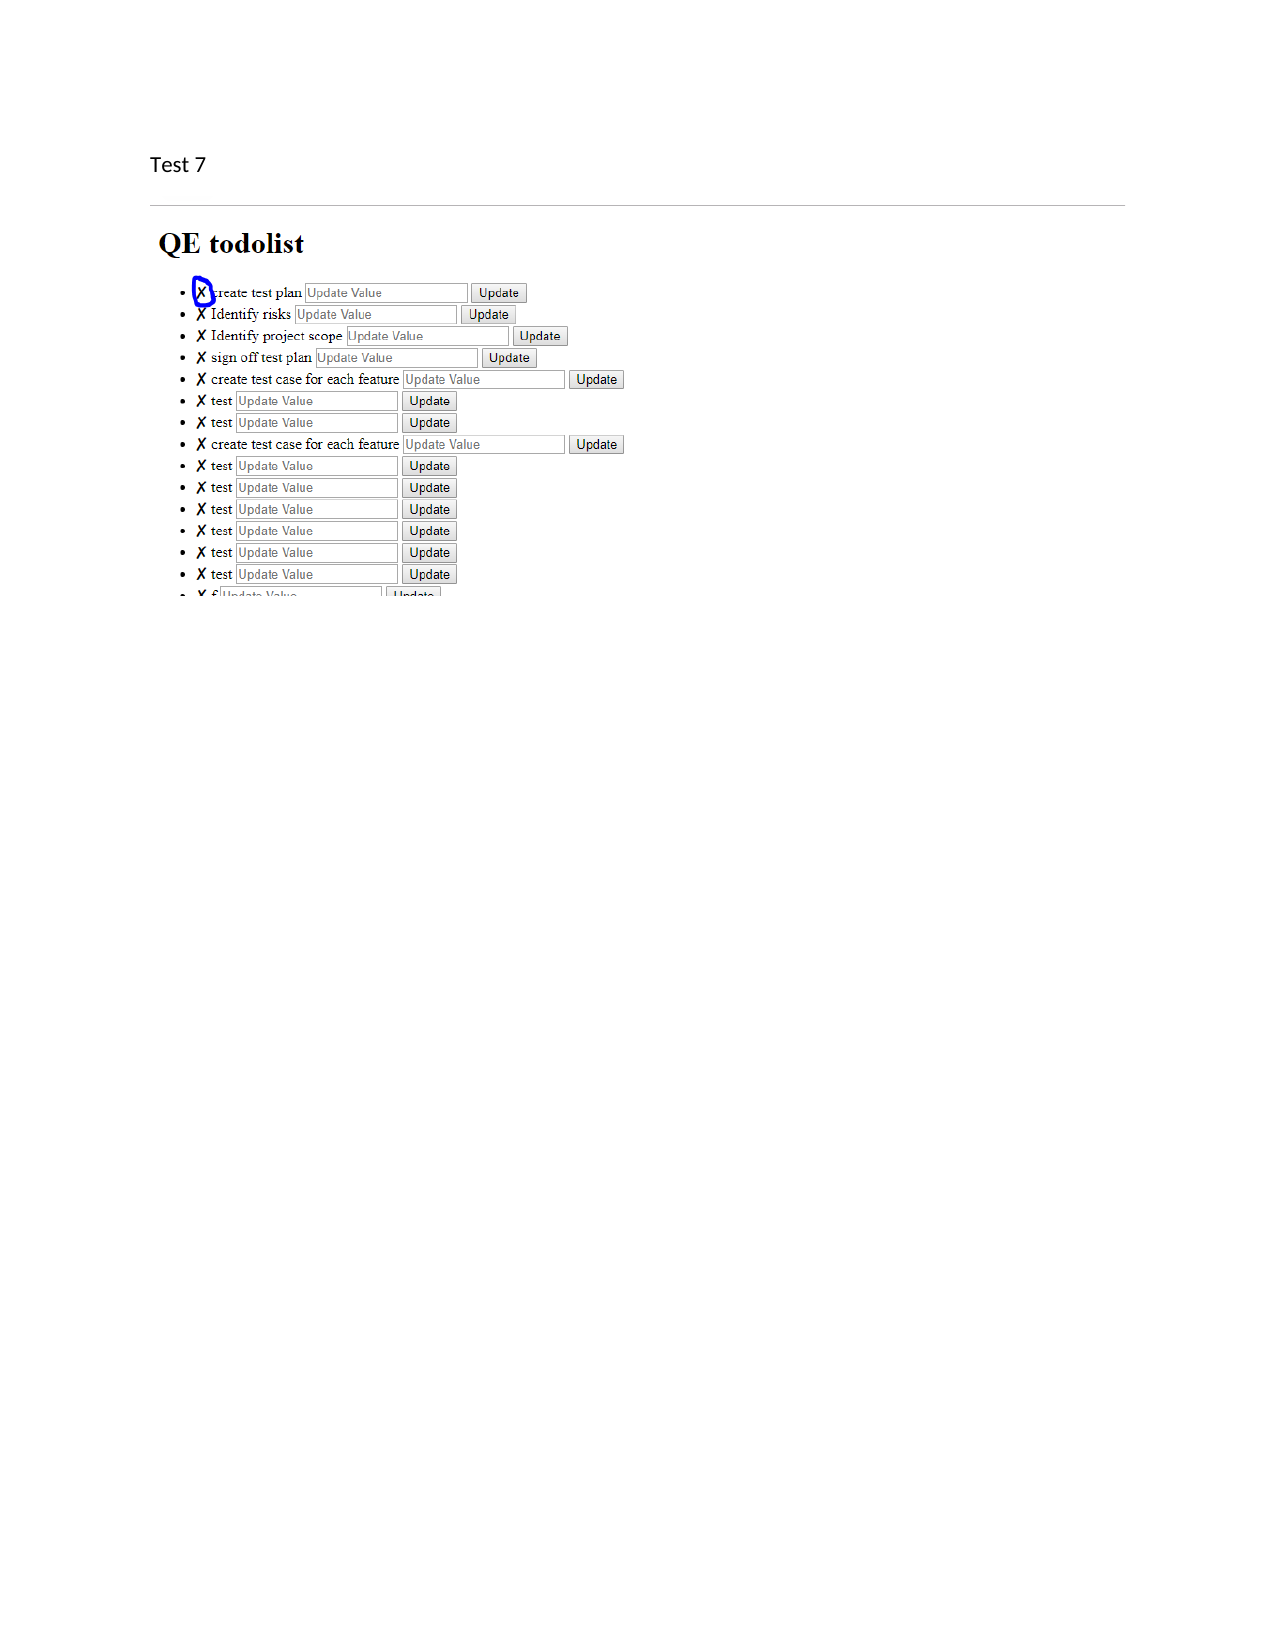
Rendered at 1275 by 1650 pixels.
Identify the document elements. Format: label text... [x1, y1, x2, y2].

text Test 7 [150, 150, 1125, 178]
picture [150, 196, 1125, 596]
